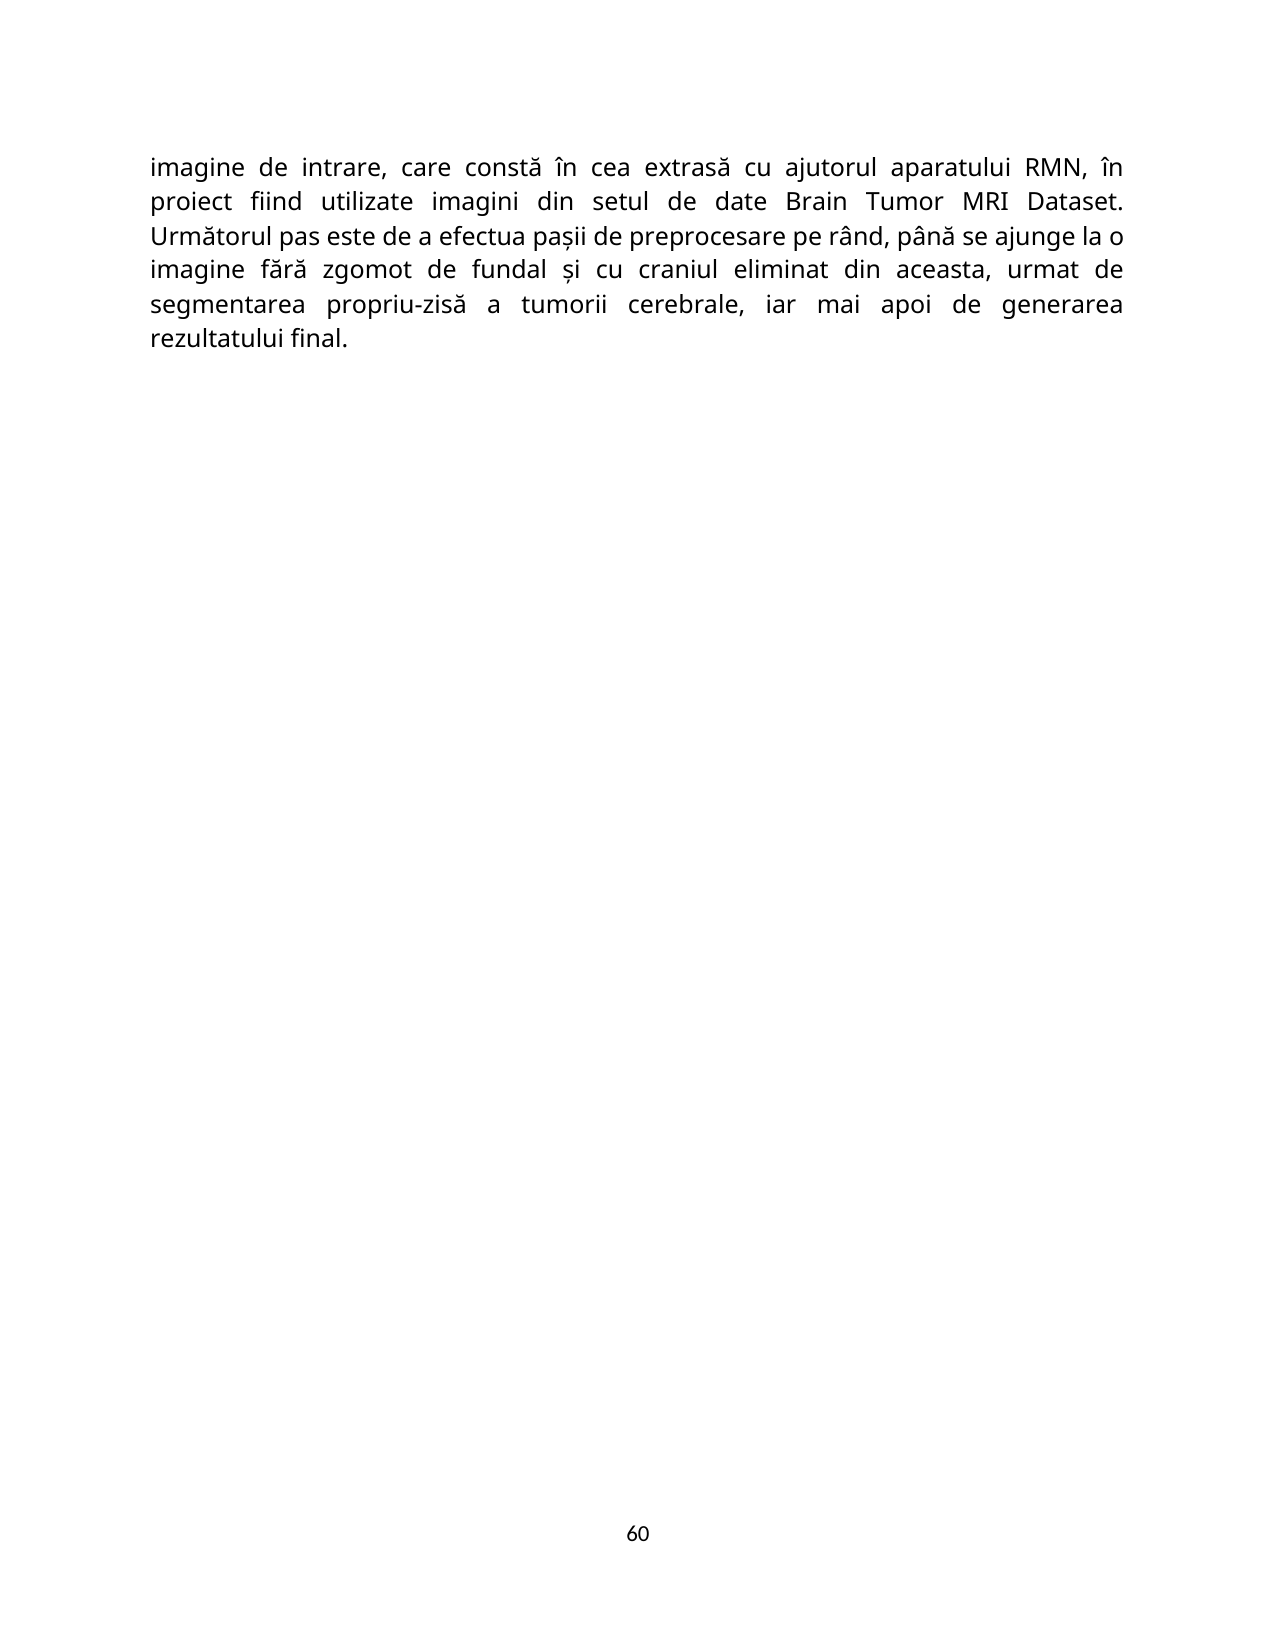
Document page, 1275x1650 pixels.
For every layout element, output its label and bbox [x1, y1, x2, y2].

text [150, 150, 1125, 354]
